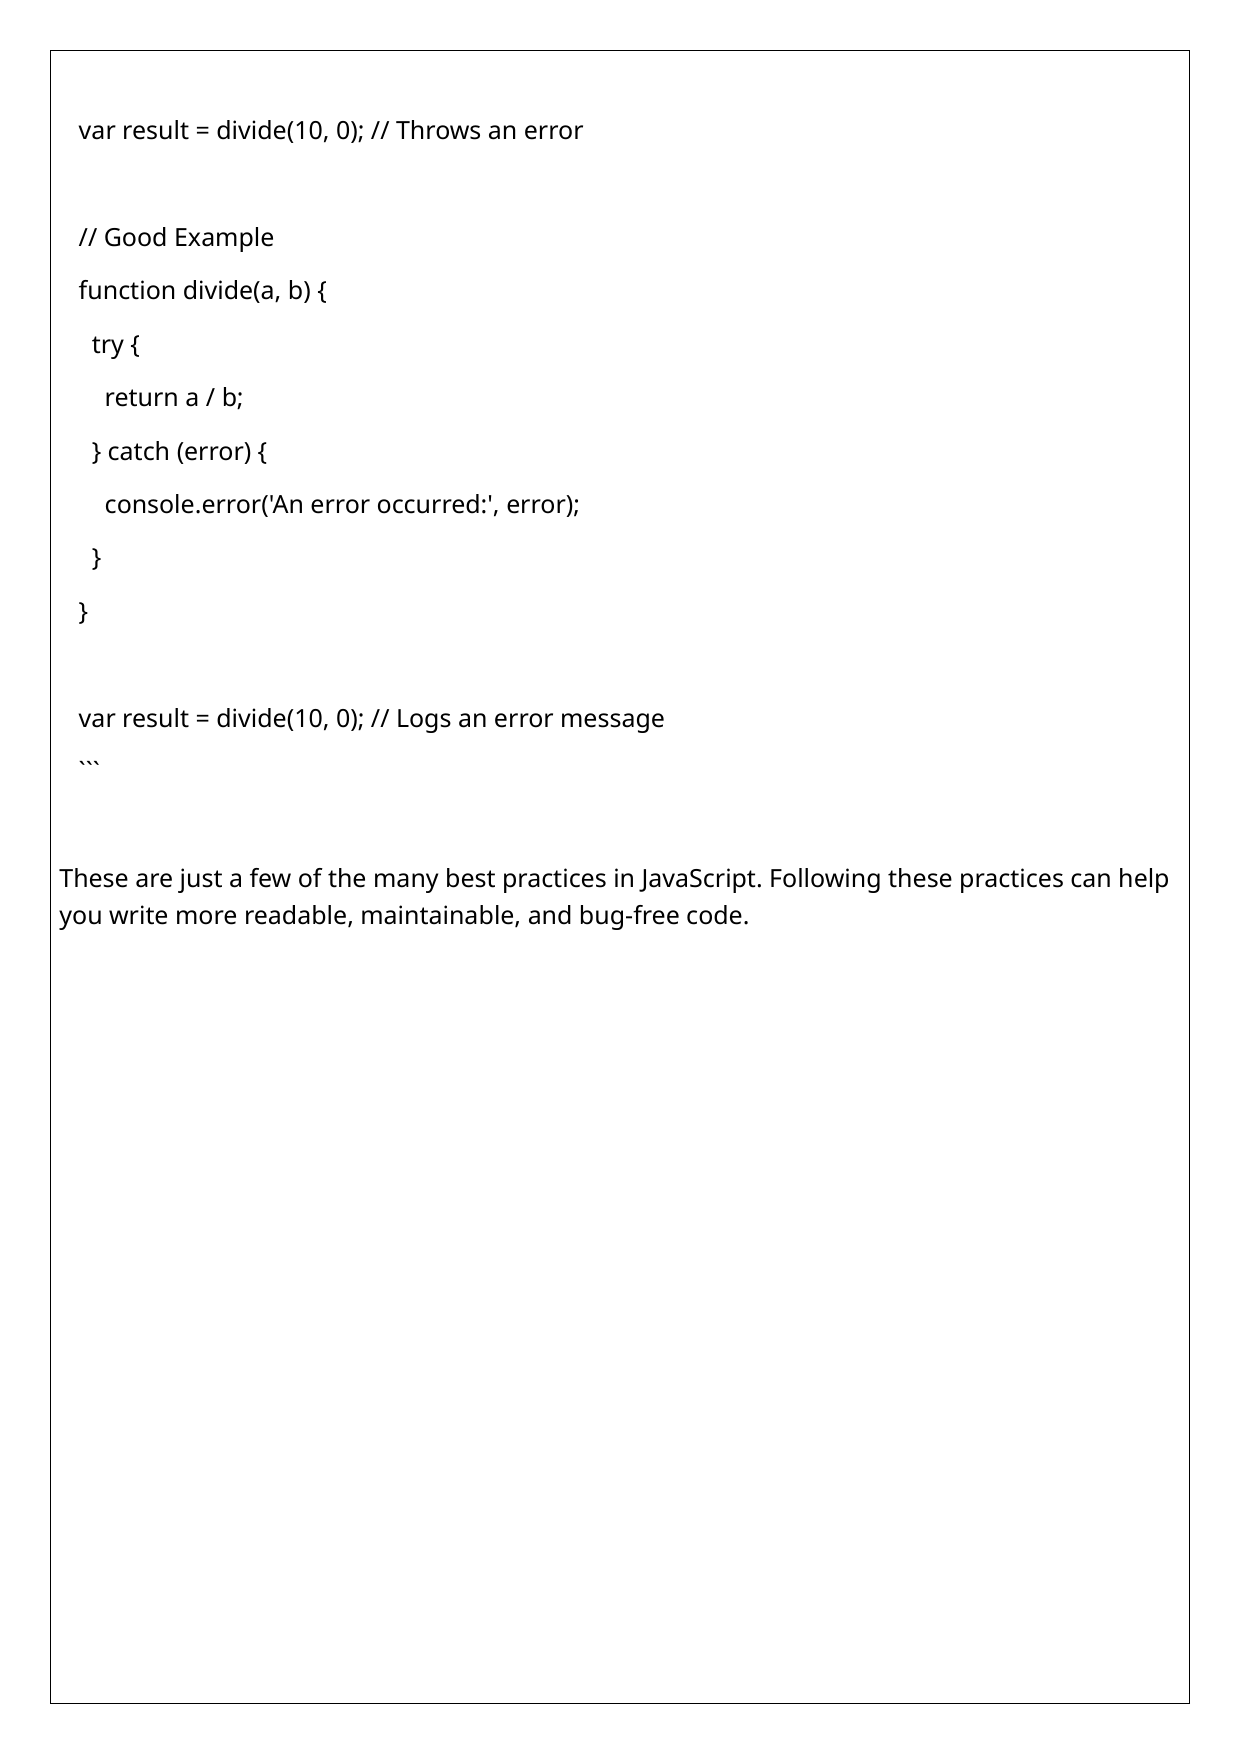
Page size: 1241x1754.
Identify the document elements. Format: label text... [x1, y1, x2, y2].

text These are just a few of the many best practices in JavaScript. Following these practices can help you write more readable, maintainable, and bug-free code. [59, 861, 1181, 931]
text ``` [59, 754, 1181, 788]
text var result = divide(10, 0); // Logs an error message [59, 700, 1181, 734]
text // Good Example [59, 219, 1181, 253]
text } catch (error) { [59, 433, 1181, 467]
text console.error('An error occurred:', error); [59, 487, 1181, 521]
text var result = divide(10, 0); // Throws an error [59, 112, 1181, 147]
text } [59, 593, 1181, 627]
text return a / b; [59, 380, 1181, 414]
text try { [59, 326, 1181, 360]
text function divide(a, b) { [59, 273, 1181, 307]
text } [59, 540, 1181, 574]
